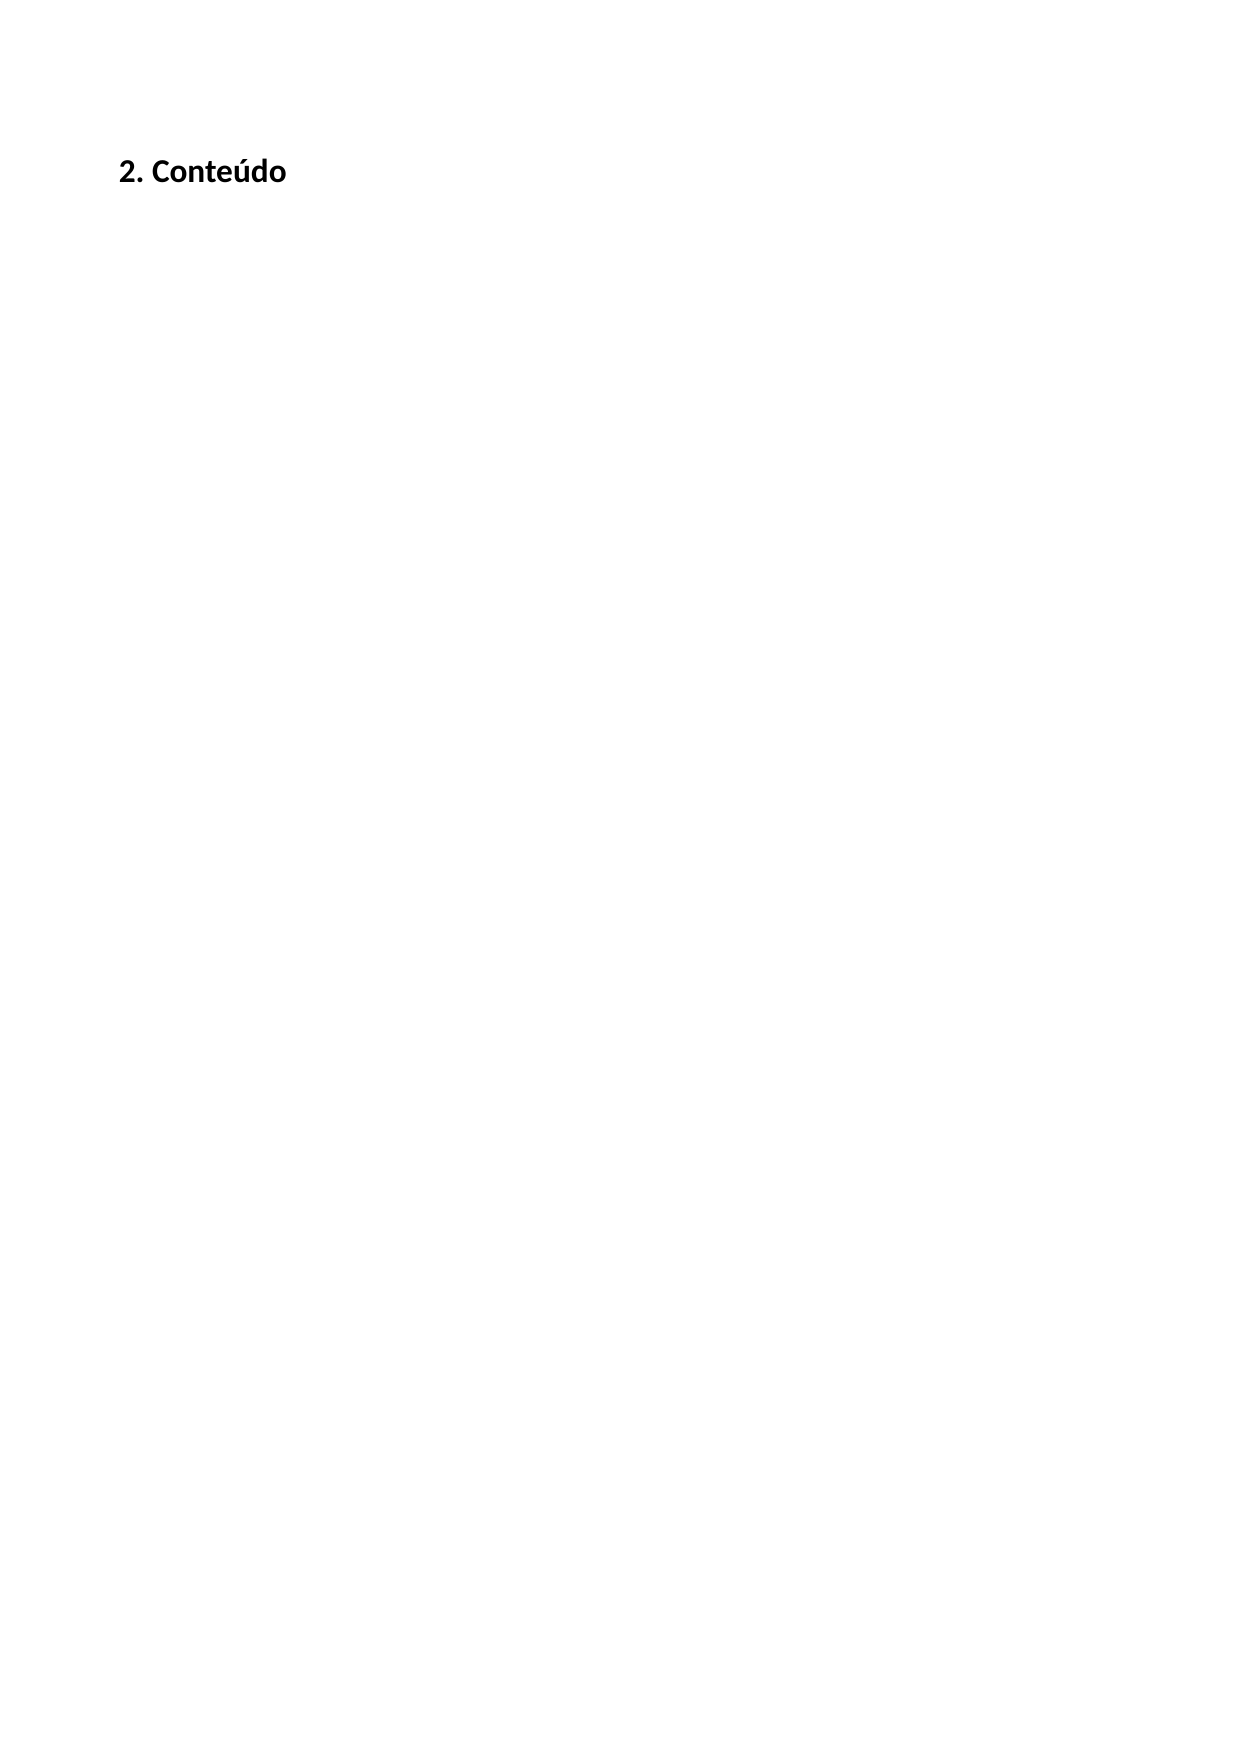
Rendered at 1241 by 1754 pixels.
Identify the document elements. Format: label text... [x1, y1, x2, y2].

text 2. Conteúdo [118, 150, 1128, 191]
